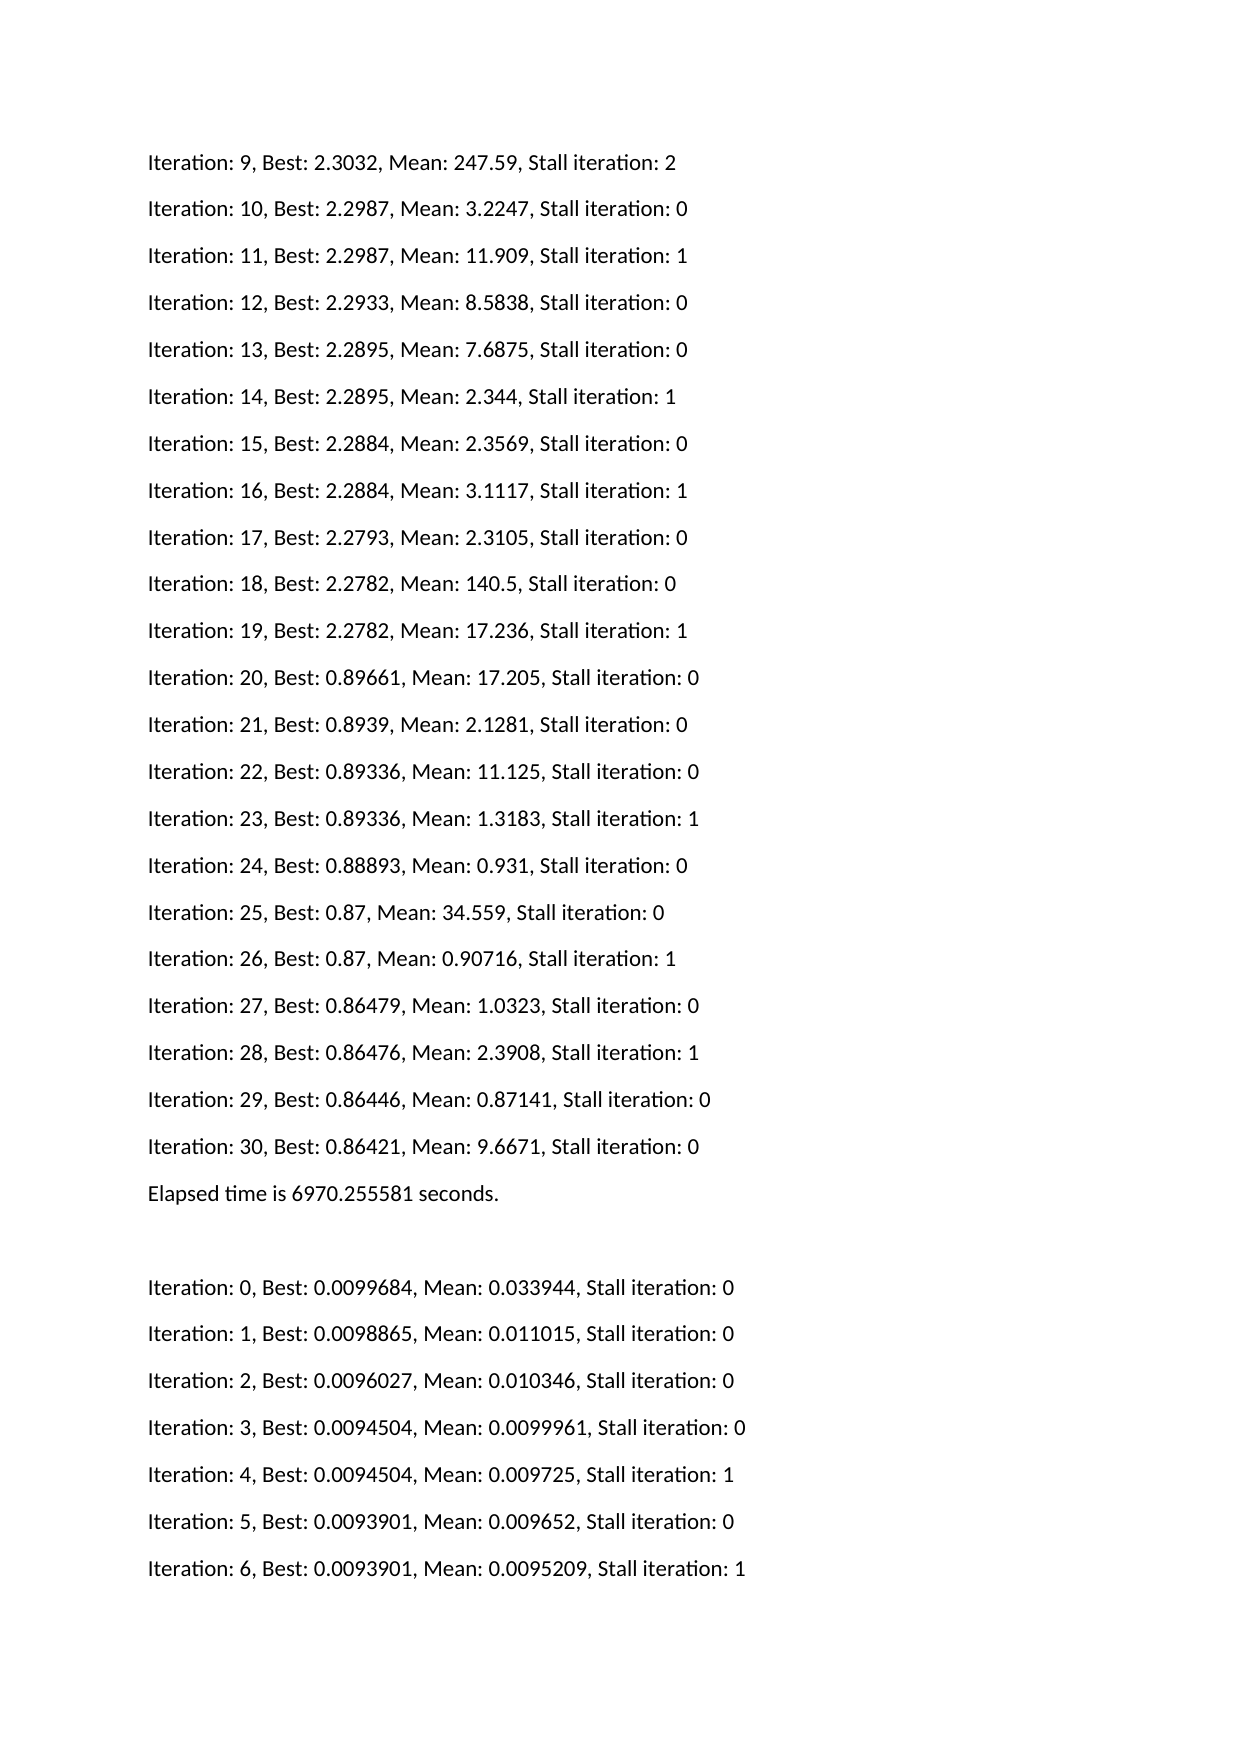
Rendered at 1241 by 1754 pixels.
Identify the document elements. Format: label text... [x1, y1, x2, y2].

text Iteration: 18, Best: 2.2782, Mean: 140.5, Stall iteration: 0 [148, 569, 1093, 597]
text Iteration: 27, Best: 0.86479, Mean: 1.0323, Stall iteration: 0 [148, 991, 1093, 1019]
text Iteration: 16, Best: 2.2884, Mean: 3.1117, Stall iteration: 1 [148, 476, 1093, 504]
text Iteration: 2, Best: 0.0096027, Mean: 0.010346, Stall iteration: 0 [148, 1366, 1093, 1394]
text Iteration: 1, Best: 0.0098865, Mean: 0.011015, Stall iteration: 0 [148, 1319, 1093, 1347]
text Iteration: 19, Best: 2.2782, Mean: 17.236, Stall iteration: 1 [148, 616, 1093, 644]
text Iteration: 25, Best: 0.87, Mean: 34.559, Stall iteration: 0 [148, 898, 1093, 926]
text Iteration: 14, Best: 2.2895, Mean: 2.344, Stall iteration: 1 [148, 382, 1093, 410]
text Iteration: 20, Best: 0.89661, Mean: 17.205, Stall iteration: 0 [148, 663, 1093, 691]
text Iteration: 5, Best: 0.0093901, Mean: 0.009652, Stall iteration: 0 [148, 1507, 1093, 1535]
text Iteration: 11, Best: 2.2987, Mean: 11.909, Stall iteration: 1 [148, 241, 1093, 269]
text Iteration: 29, Best: 0.86446, Mean: 0.87141, Stall iteration: 0 [148, 1085, 1093, 1113]
text Elapsed time is 6970.255581 seconds. [148, 1179, 1093, 1207]
text Iteration: 9, Best: 2.3032, Mean: 247.59, Stall iteration: 2 [148, 148, 1093, 176]
text Iteration: 4, Best: 0.0094504, Mean: 0.009725, Stall iteration: 1 [148, 1460, 1093, 1488]
text Iteration: 0, Best: 0.0099684, Mean: 0.033944, Stall iteration: 0 [148, 1273, 1093, 1301]
text Iteration: 12, Best: 2.2933, Mean: 8.5838, Stall iteration: 0 [148, 288, 1093, 316]
text Iteration: 13, Best: 2.2895, Mean: 7.6875, Stall iteration: 0 [148, 335, 1093, 363]
text Iteration: 17, Best: 2.2793, Mean: 2.3105, Stall iteration: 0 [148, 523, 1093, 551]
text Iteration: 10, Best: 2.2987, Mean: 3.2247, Stall iteration: 0 [148, 194, 1093, 222]
text Iteration: 3, Best: 0.0094504, Mean: 0.0099961, Stall iteration: 0 [148, 1413, 1093, 1441]
text Iteration: 21, Best: 0.8939, Mean: 2.1281, Stall iteration: 0 [148, 710, 1093, 738]
text Iteration: 15, Best: 2.2884, Mean: 2.3569, Stall iteration: 0 [148, 429, 1093, 457]
text Iteration: 22, Best: 0.89336, Mean: 11.125, Stall iteration: 0 [148, 757, 1093, 785]
text Iteration: 26, Best: 0.87, Mean: 0.90716, Stall iteration: 1 [148, 944, 1093, 972]
text Iteration: 6, Best: 0.0093901, Mean: 0.0095209, Stall iteration: 1 [148, 1554, 1093, 1582]
text Iteration: 24, Best: 0.88893, Mean: 0.931, Stall iteration: 0 [148, 851, 1093, 879]
text Iteration: 30, Best: 0.86421, Mean: 9.6671, Stall iteration: 0 [148, 1132, 1093, 1160]
text Iteration: 28, Best: 0.86476, Mean: 2.3908, Stall iteration: 1 [148, 1038, 1093, 1066]
text Iteration: 23, Best: 0.89336, Mean: 1.3183, Stall iteration: 1 [148, 804, 1093, 832]
